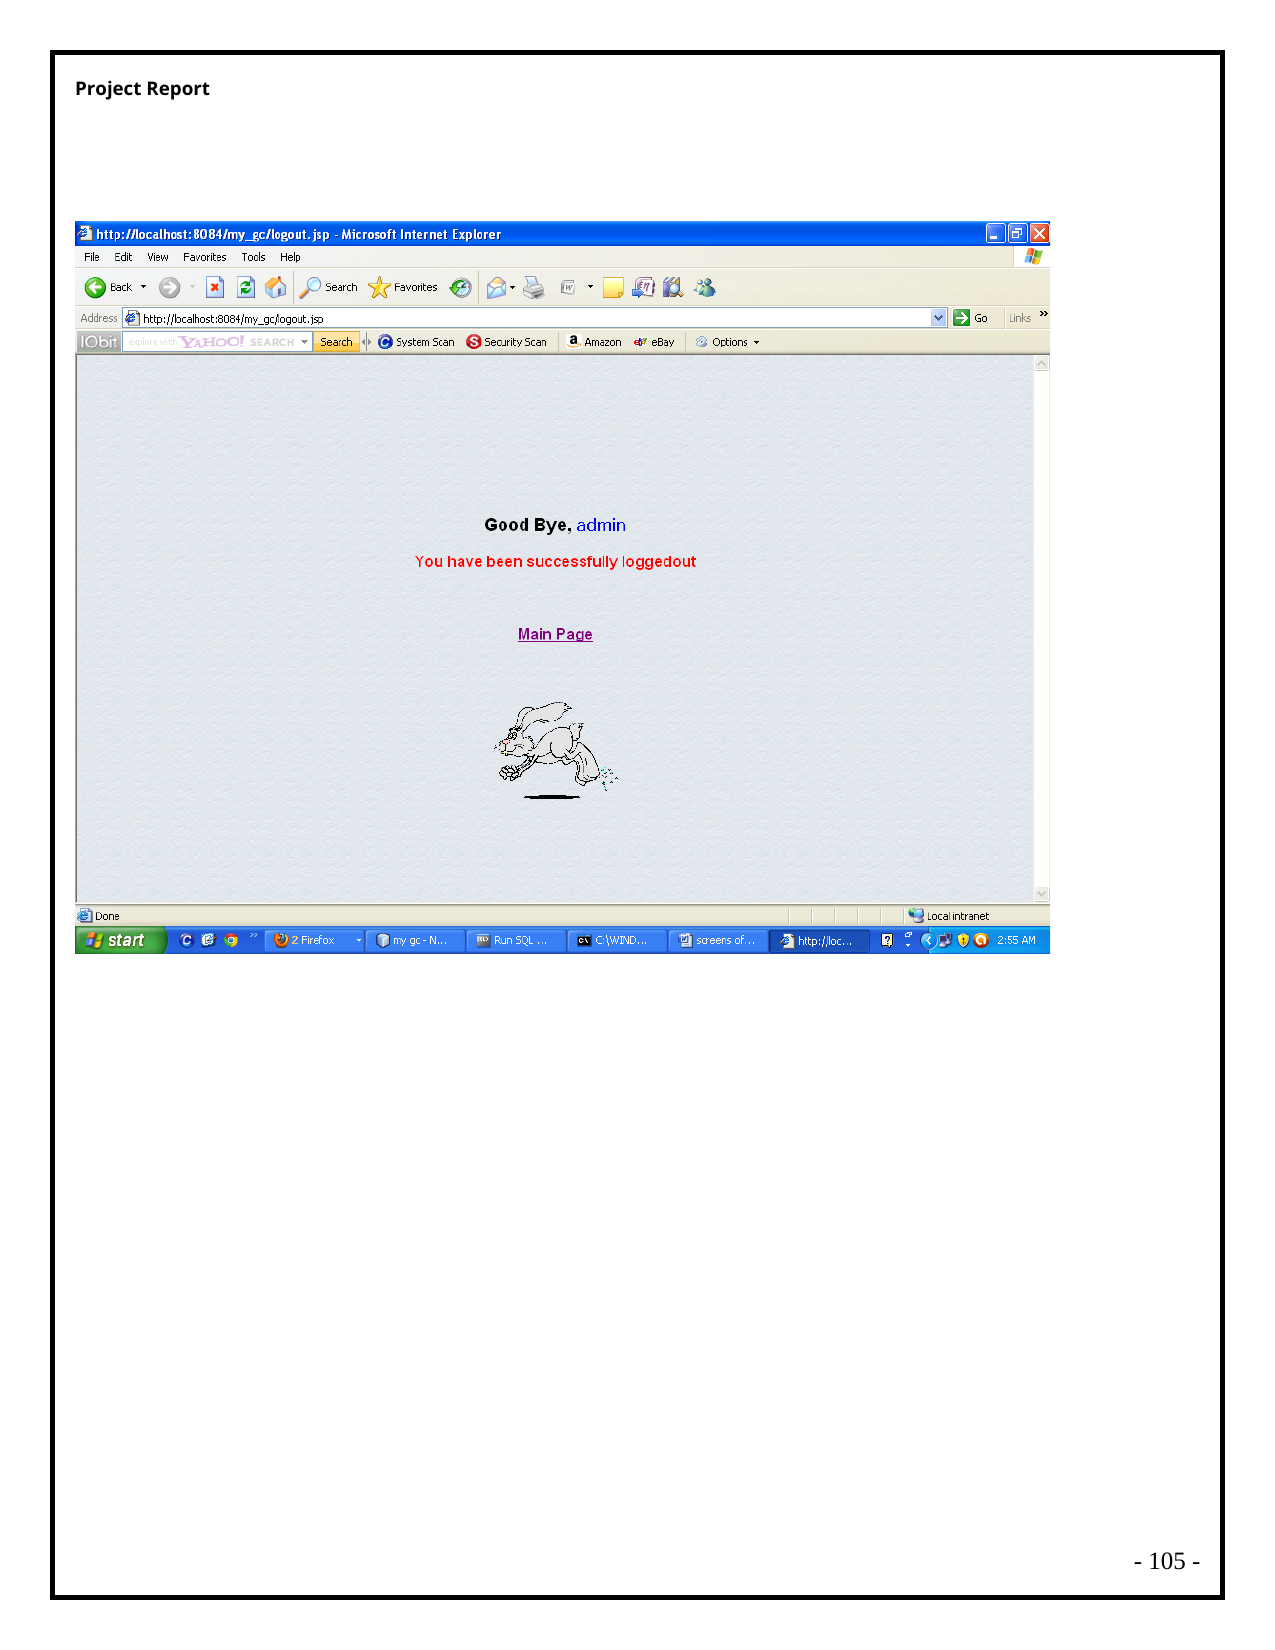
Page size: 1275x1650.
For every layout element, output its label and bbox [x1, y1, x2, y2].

picture [75, 221, 1050, 954]
